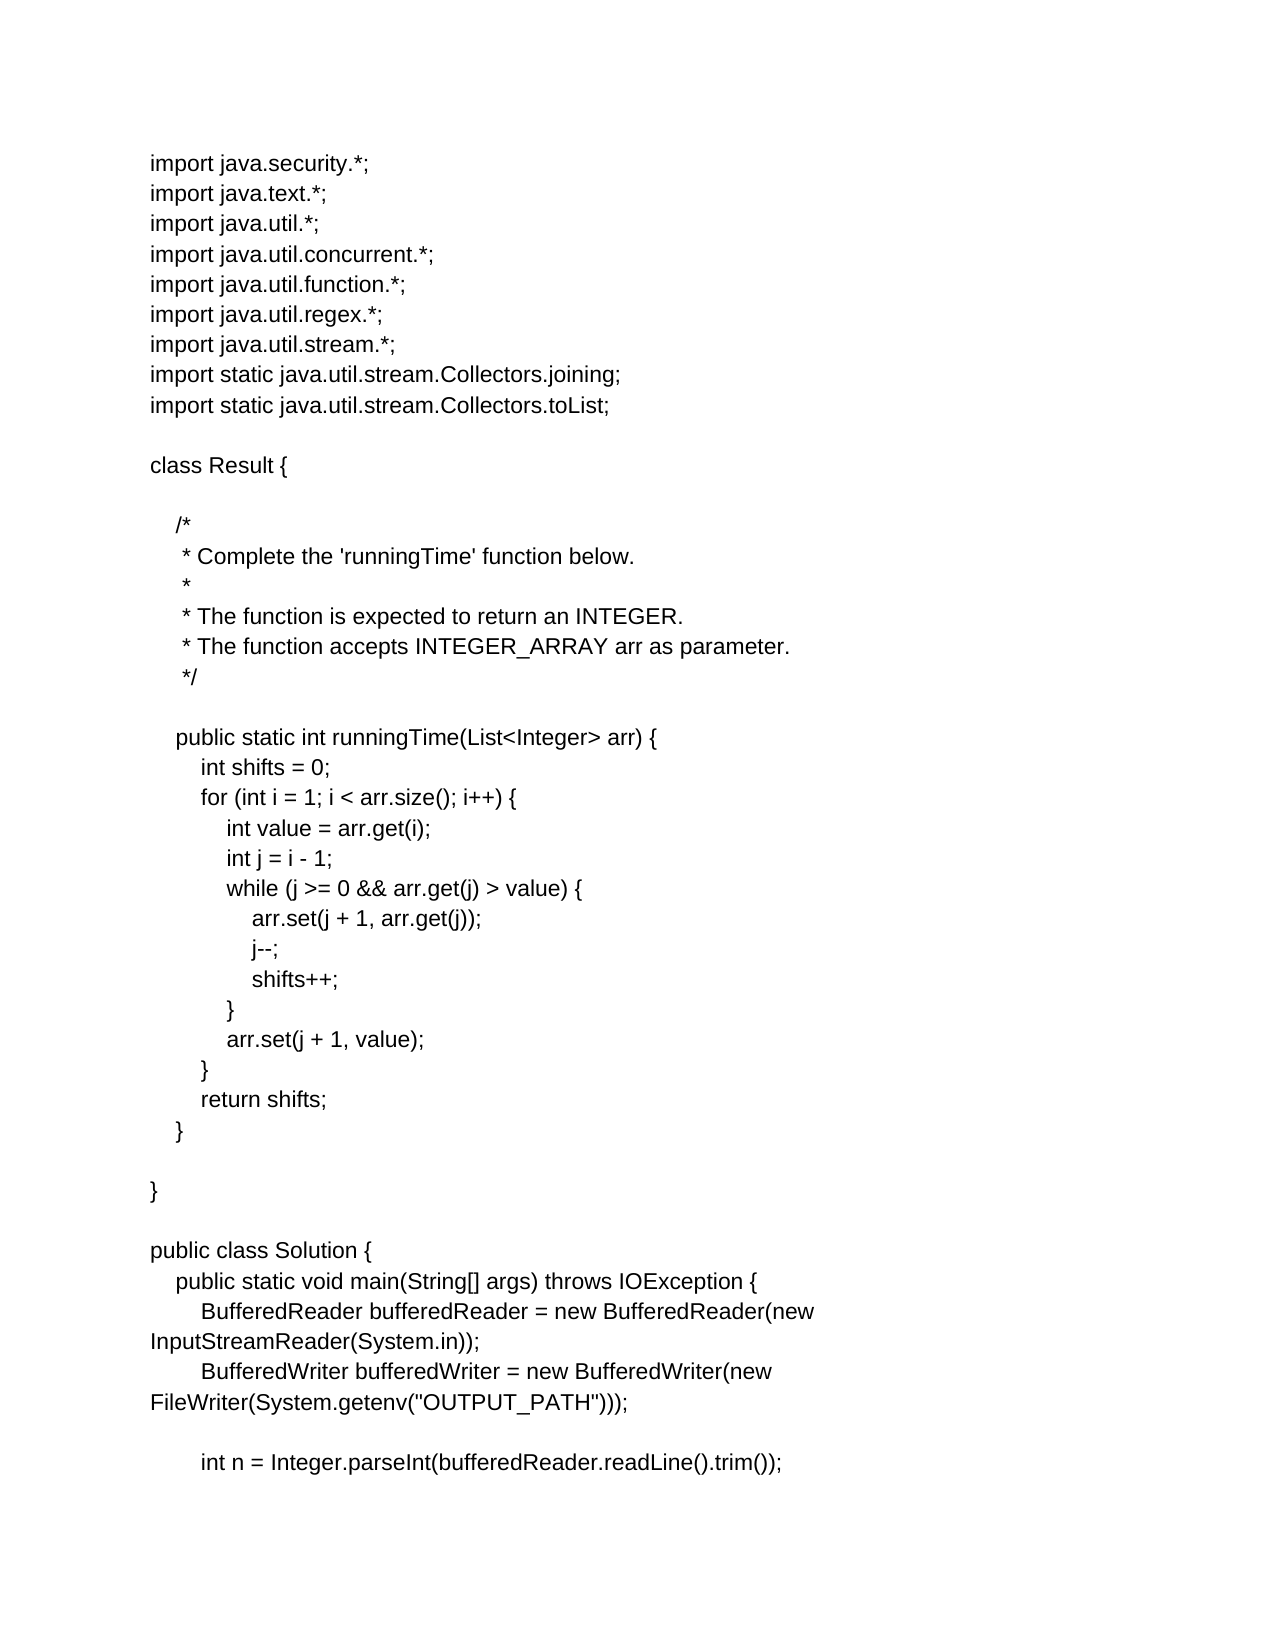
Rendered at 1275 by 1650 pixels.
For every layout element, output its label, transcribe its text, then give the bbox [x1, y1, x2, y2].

text for (int i = 1; i < arr.size(); i++) { [150, 784, 1125, 811]
text import java.util.function.*; [150, 271, 1125, 297]
text public class Solution { [150, 1237, 1125, 1264]
text BufferedReader bufferedReader = new BufferedReader(new InputStreamReader(System.in)); [150, 1298, 1125, 1354]
text import java.util.*; [150, 210, 1125, 237]
text import java.util.concurrent.*; [150, 241, 1125, 267]
text import java.util.stream.*; [150, 331, 1125, 358]
text import static java.util.stream.Collectors.toList; [150, 392, 1125, 418]
text /* [150, 512, 1125, 539]
text int value = arr.get(i); [150, 814, 1125, 841]
text * Complete the 'runningTime' function below. [150, 543, 1125, 569]
text shifts++; [150, 966, 1125, 992]
text public static void main(String[] args) throws IOException { [150, 1268, 1125, 1294]
text int shifts = 0; [150, 754, 1125, 781]
text * The function is expected to return an INTEGER. [150, 603, 1125, 629]
text } [150, 1056, 1125, 1083]
text return shifts; [150, 1086, 1125, 1113]
text import java.security.*; [150, 150, 1125, 176]
text import static java.util.stream.Collectors.joining; [150, 361, 1125, 388]
text } [150, 996, 1125, 1022]
text */ [150, 663, 1125, 690]
text arr.set(j + 1, arr.get(j)); [150, 905, 1125, 932]
text * The function accepts INTEGER_ARRAY arr as parameter. [150, 633, 1125, 660]
text * [150, 573, 1125, 599]
text while (j >= 0 && arr.get(j) > value) { [150, 875, 1125, 901]
text class Result { [150, 452, 1125, 478]
text public static int runningTime(List<Integer> arr) { [150, 724, 1125, 750]
text } [150, 1117, 1125, 1143]
text import java.util.regex.*; [150, 301, 1125, 327]
text int j = i - 1; [150, 845, 1125, 871]
text BufferedWriter bufferedWriter = new BufferedWriter(new FileWriter(System.getenv("OUTPUT_PATH"))); [150, 1358, 1125, 1415]
text import java.text.*; [150, 180, 1125, 207]
text } [150, 1177, 1125, 1203]
text int n = Integer.parseInt(bufferedReader.readLine().trim()); [150, 1449, 1125, 1475]
text j--; [150, 935, 1125, 962]
text arr.set(j + 1, value); [150, 1026, 1125, 1052]
